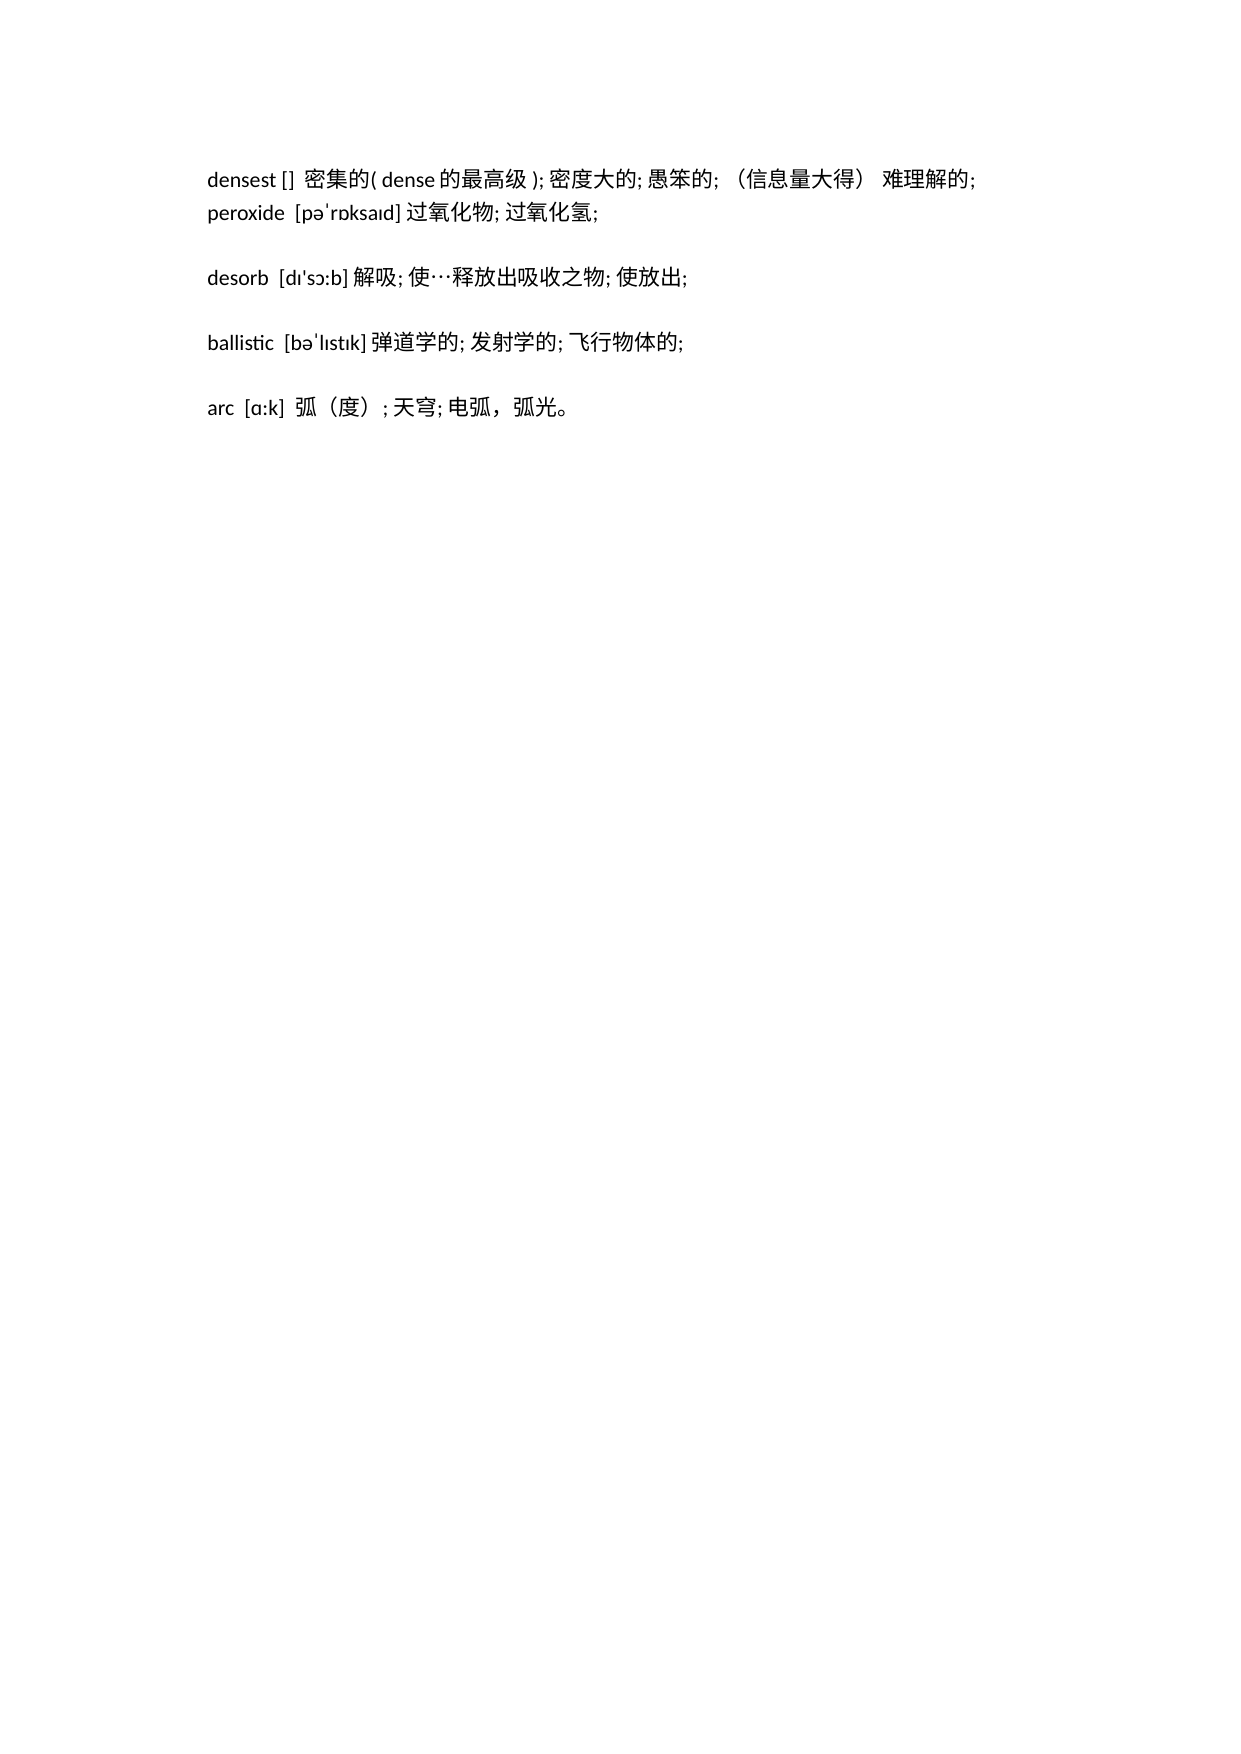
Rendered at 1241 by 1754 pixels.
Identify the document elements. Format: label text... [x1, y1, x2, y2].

text peroxide [pəˈrɒksaɪd] 过氧化物; 过氧化氢; [187, 194, 1053, 227]
text ballistic [bəˈlɪstɪk] 弹道学的; 发射学的; 飞行物体的; [187, 324, 1053, 357]
text desorb [dɪ'sɔ:b] 解吸; 使…释放出吸收之物; 使放出; [187, 259, 1053, 292]
text arc [ɑ:k] 弧（度）; 天穹; 电弧，弧光。 [187, 389, 1053, 422]
text densest [] 密集的( dense的最高级 ); 密度大的; 愚笨的; （信息量大得） 难理解的; [187, 162, 1053, 194]
